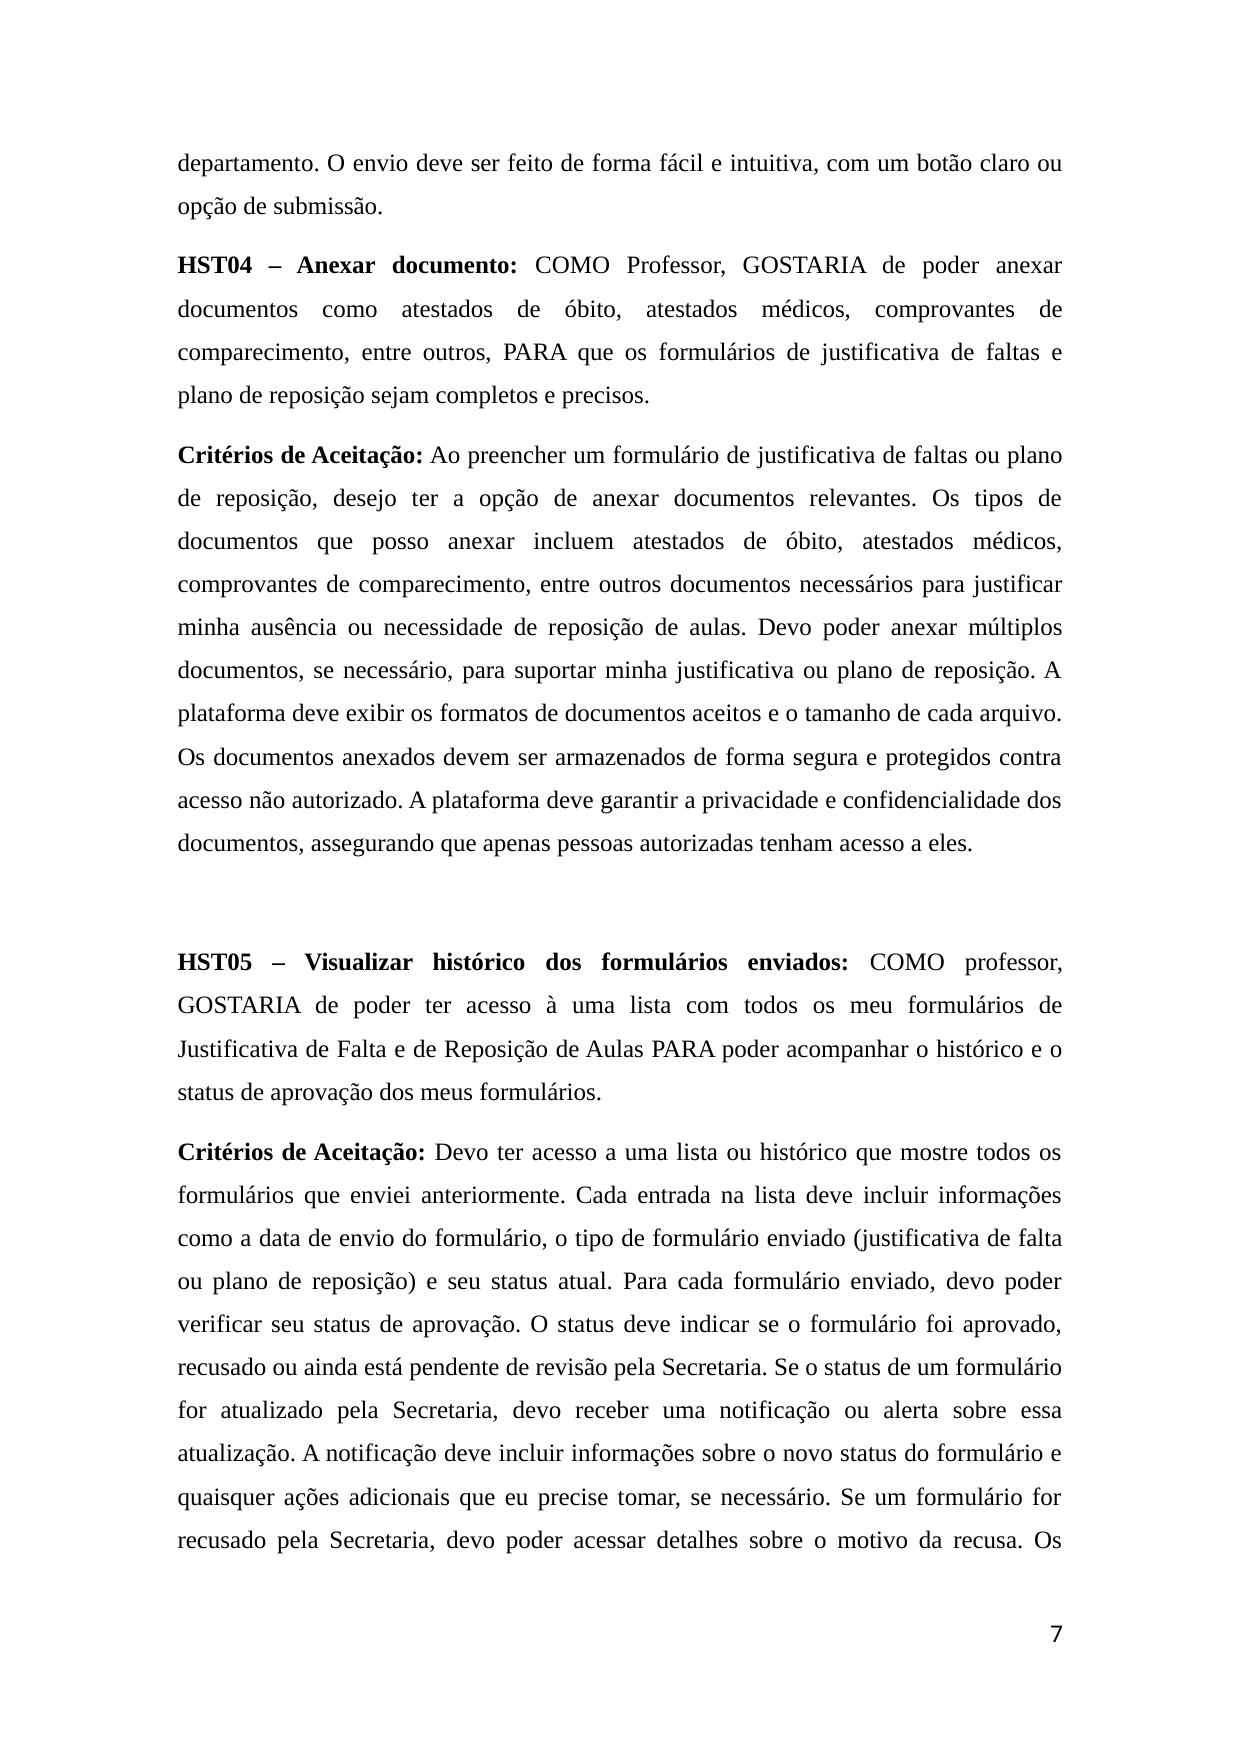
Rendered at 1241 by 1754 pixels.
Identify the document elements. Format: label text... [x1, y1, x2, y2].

text HST04 – Anexar documento: COMO Professor, GOSTARIA de poder anexar documentos como atestados de óbito, atestados médicos, comprovantes de comparecimento, entre outros, PARA que os formulários de justificativa de faltas e plano de reposição sejam completos e precisos. [177, 251, 1063, 409]
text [177, 1137, 1063, 1553]
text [177, 148, 1063, 219]
text Critérios de Aceitação: Ao preencher um formulário de justificativa de faltas ou plano de reposição, desejo ter a opção de anexar documentos relevantes. Os tipos de documentos que posso anexar incluem atestados de óbito, atestados médicos, comprovantes de comparecimento, entre outros documentos necessários para justificar minha ausência ou necessidade de reposição de aulas. Devo poder anexar múltiplos documentos, se necessário, para suportar minha justificativa ou plano de reposição. A plataforma deve exibir os formatos de documentos aceitos e o tamanho de cada arquivo. Os documentos anexados devem ser armazenados de forma segura e protegidos contra acesso não autorizado. A plataforma deve garantir a privacidade e confidencialidade dos documentos, assegurando que apenas pessoas autorizadas tenham acesso a eles. [177, 440, 1063, 857]
text HST05 – Visualizar histórico dos formulários enviados: COMO professor, GOSTARIA de poder ter acesso à uma lista com todos os meu formulários de Justificativa de Falta e de Reposição de Aulas PARA poder acompanhar o histórico e o status de aprovação dos meus formulários. [177, 947, 1063, 1106]
